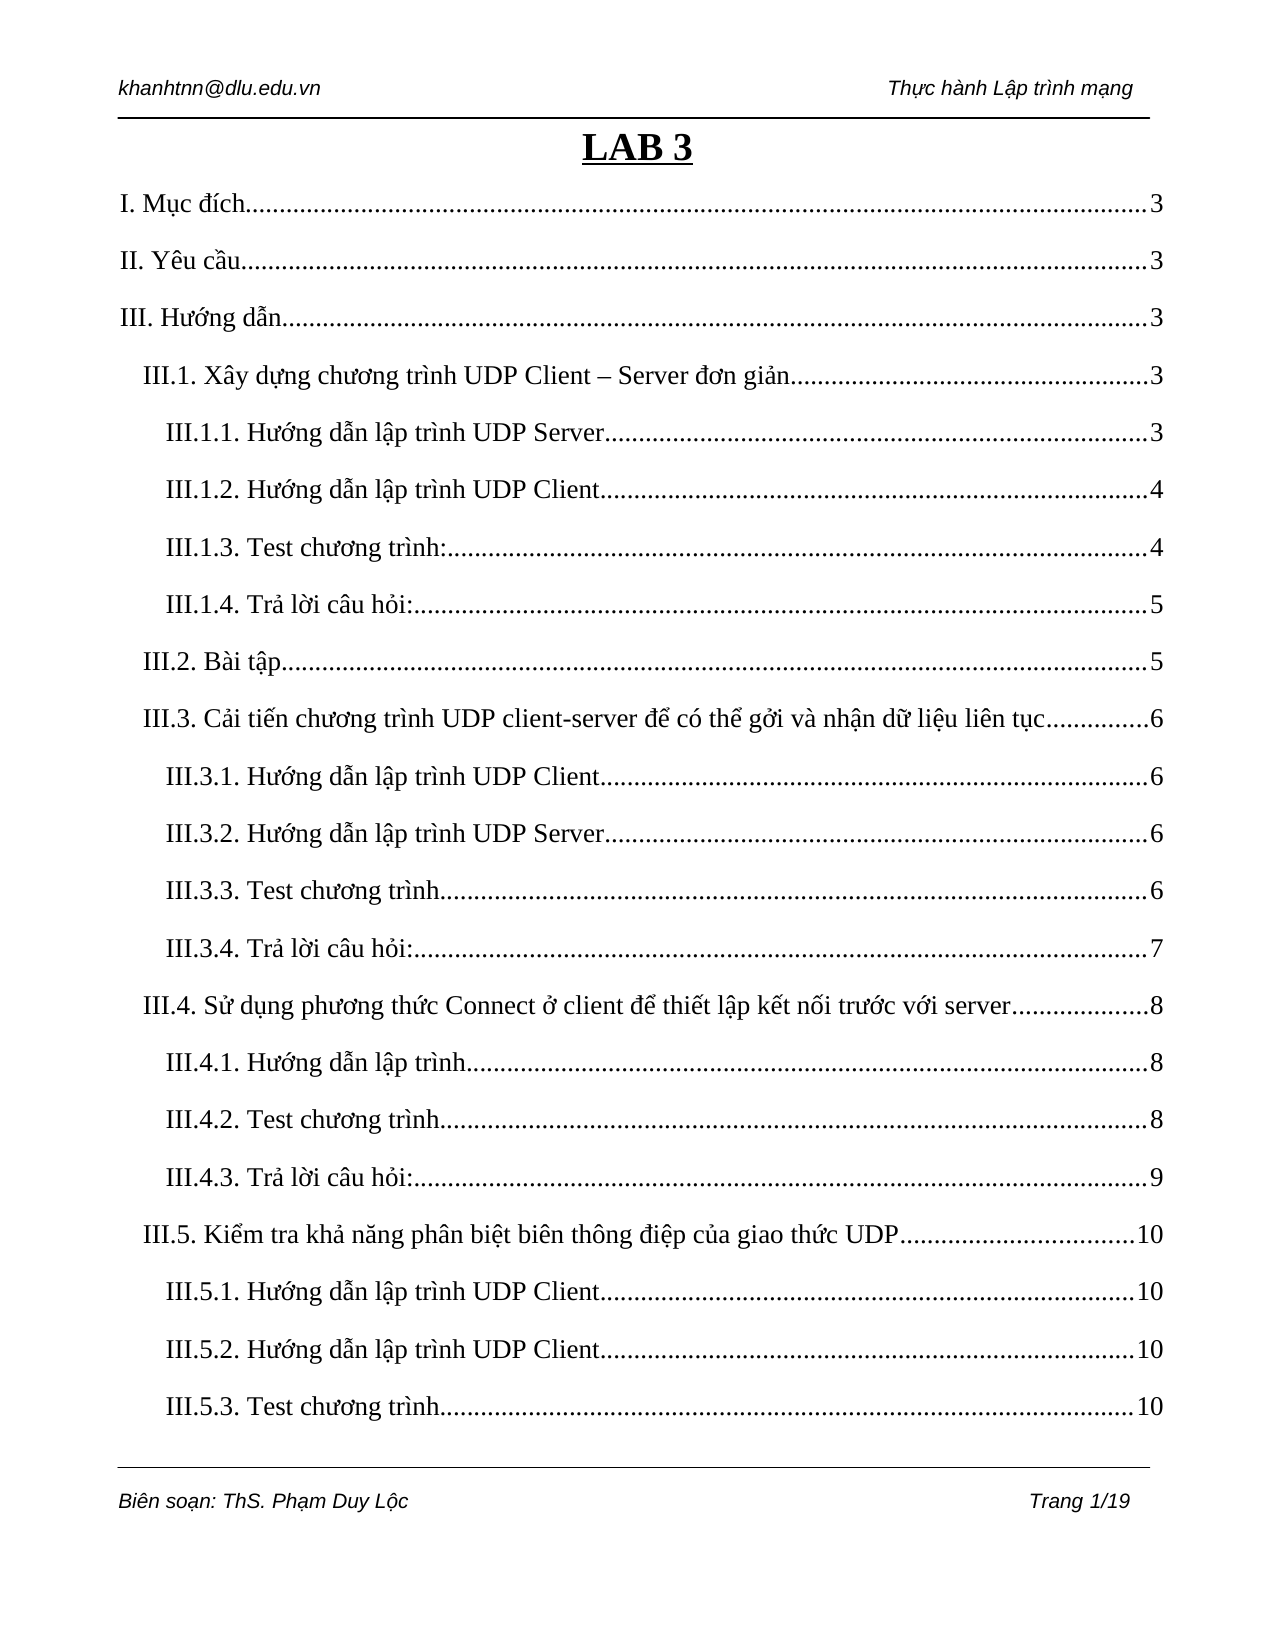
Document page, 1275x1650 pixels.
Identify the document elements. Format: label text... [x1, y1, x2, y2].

text LAB 3 [118, 123, 1157, 169]
